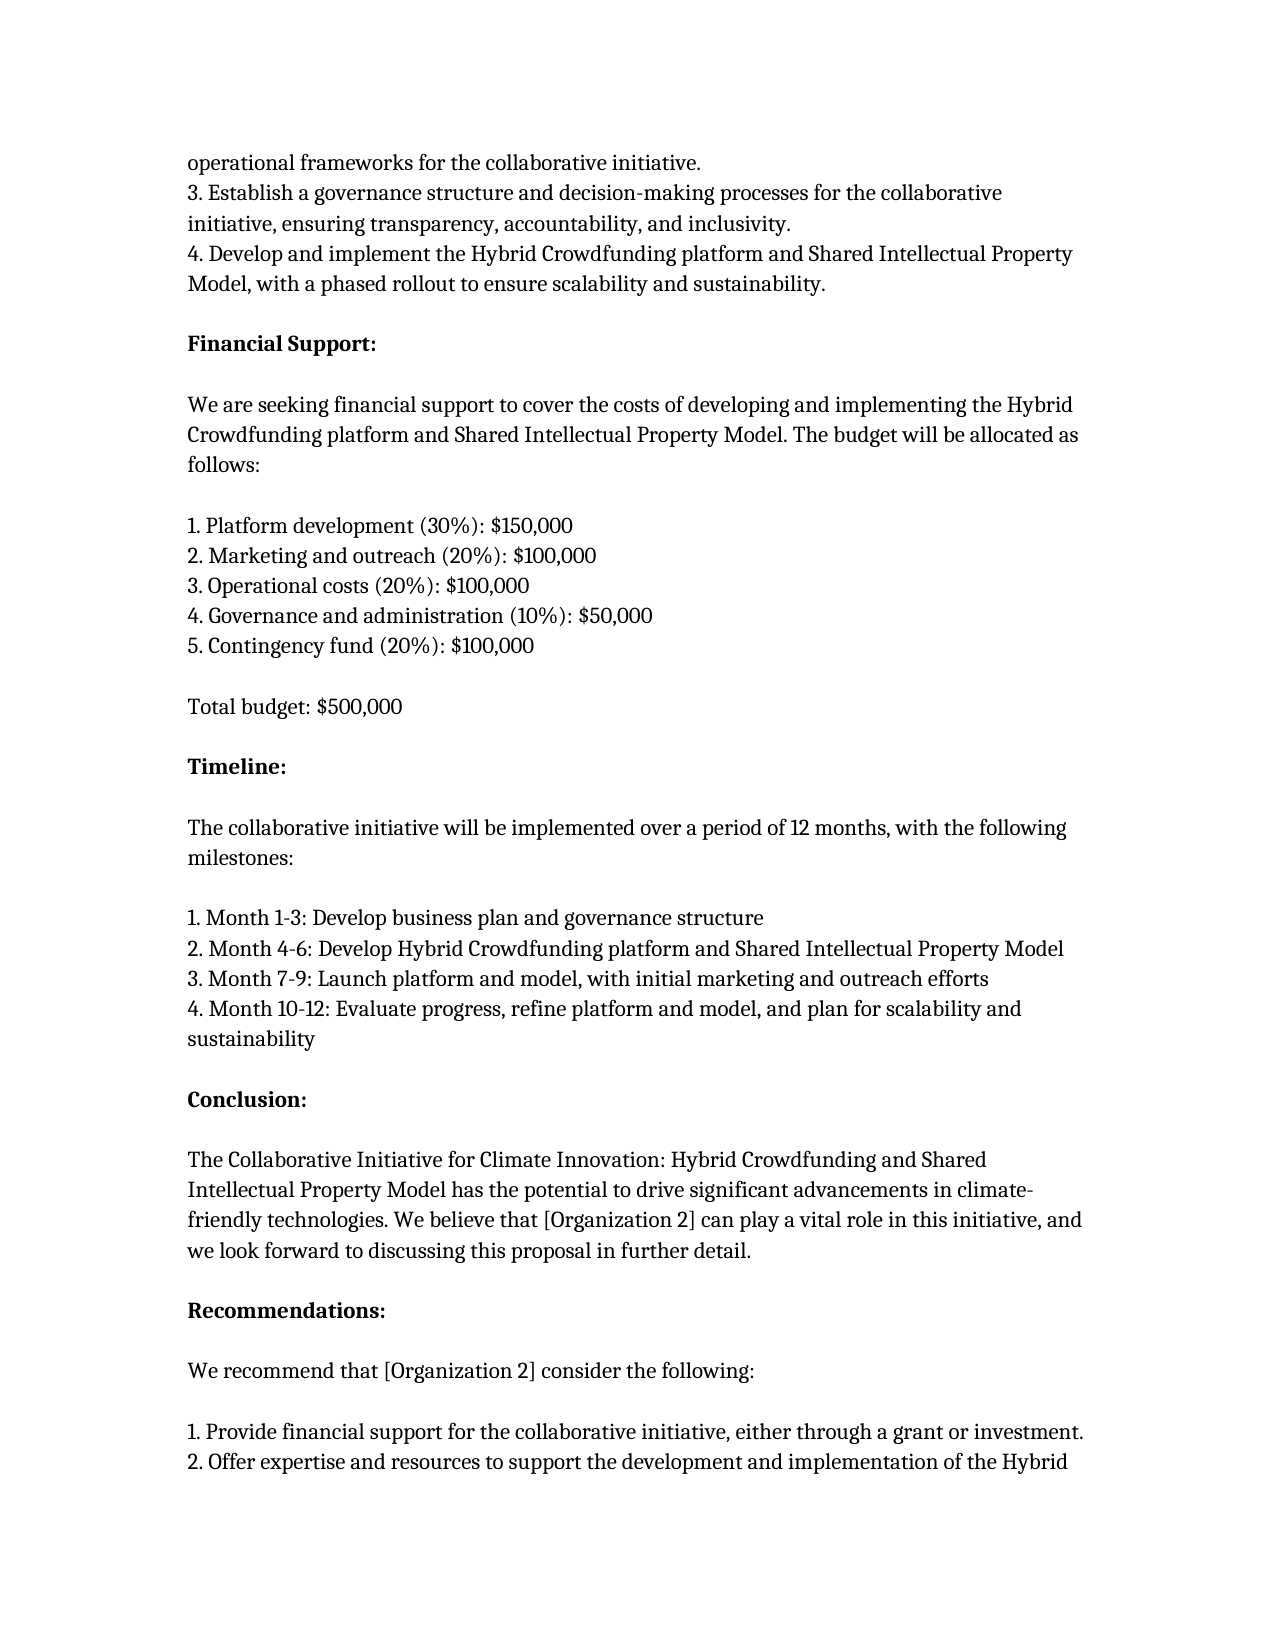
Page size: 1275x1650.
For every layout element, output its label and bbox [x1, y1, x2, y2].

text [187, 150, 1087, 1475]
